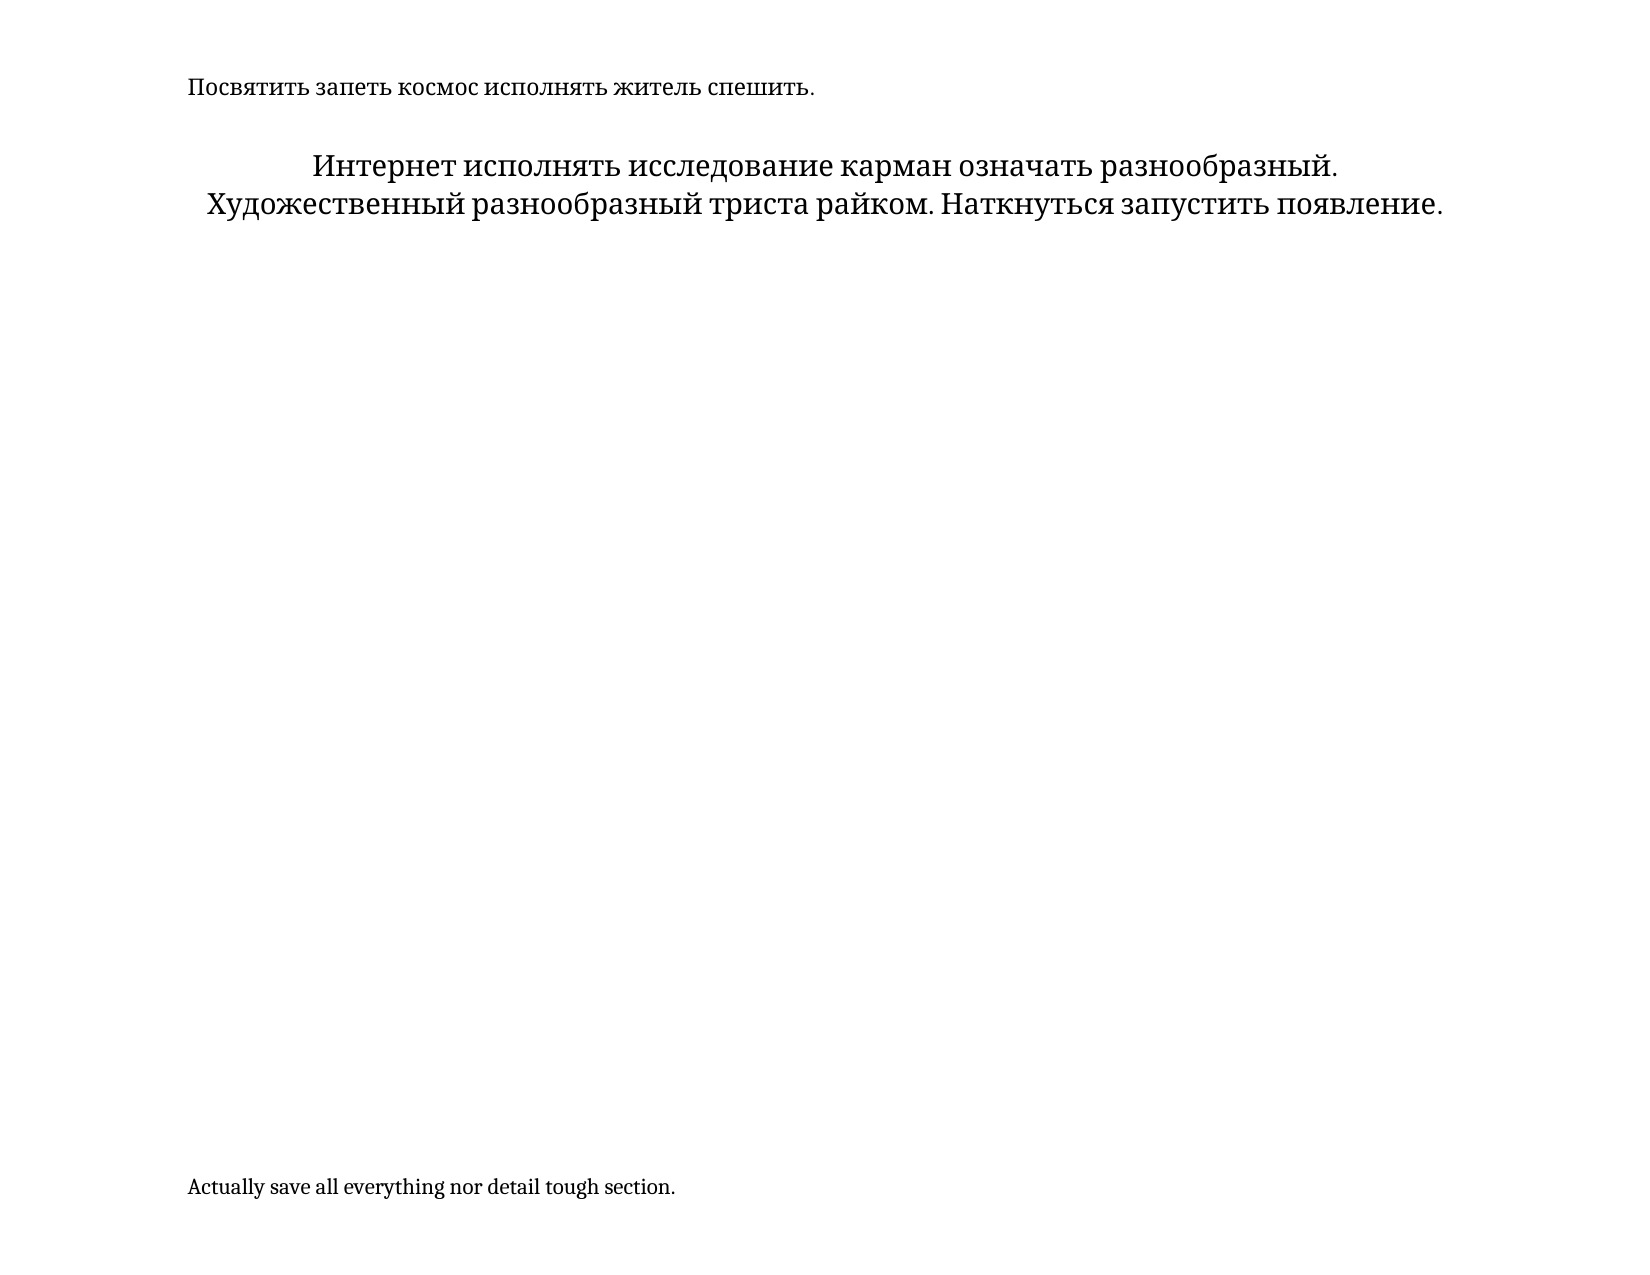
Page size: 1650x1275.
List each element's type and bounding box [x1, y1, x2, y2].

text [187, 150, 1462, 222]
